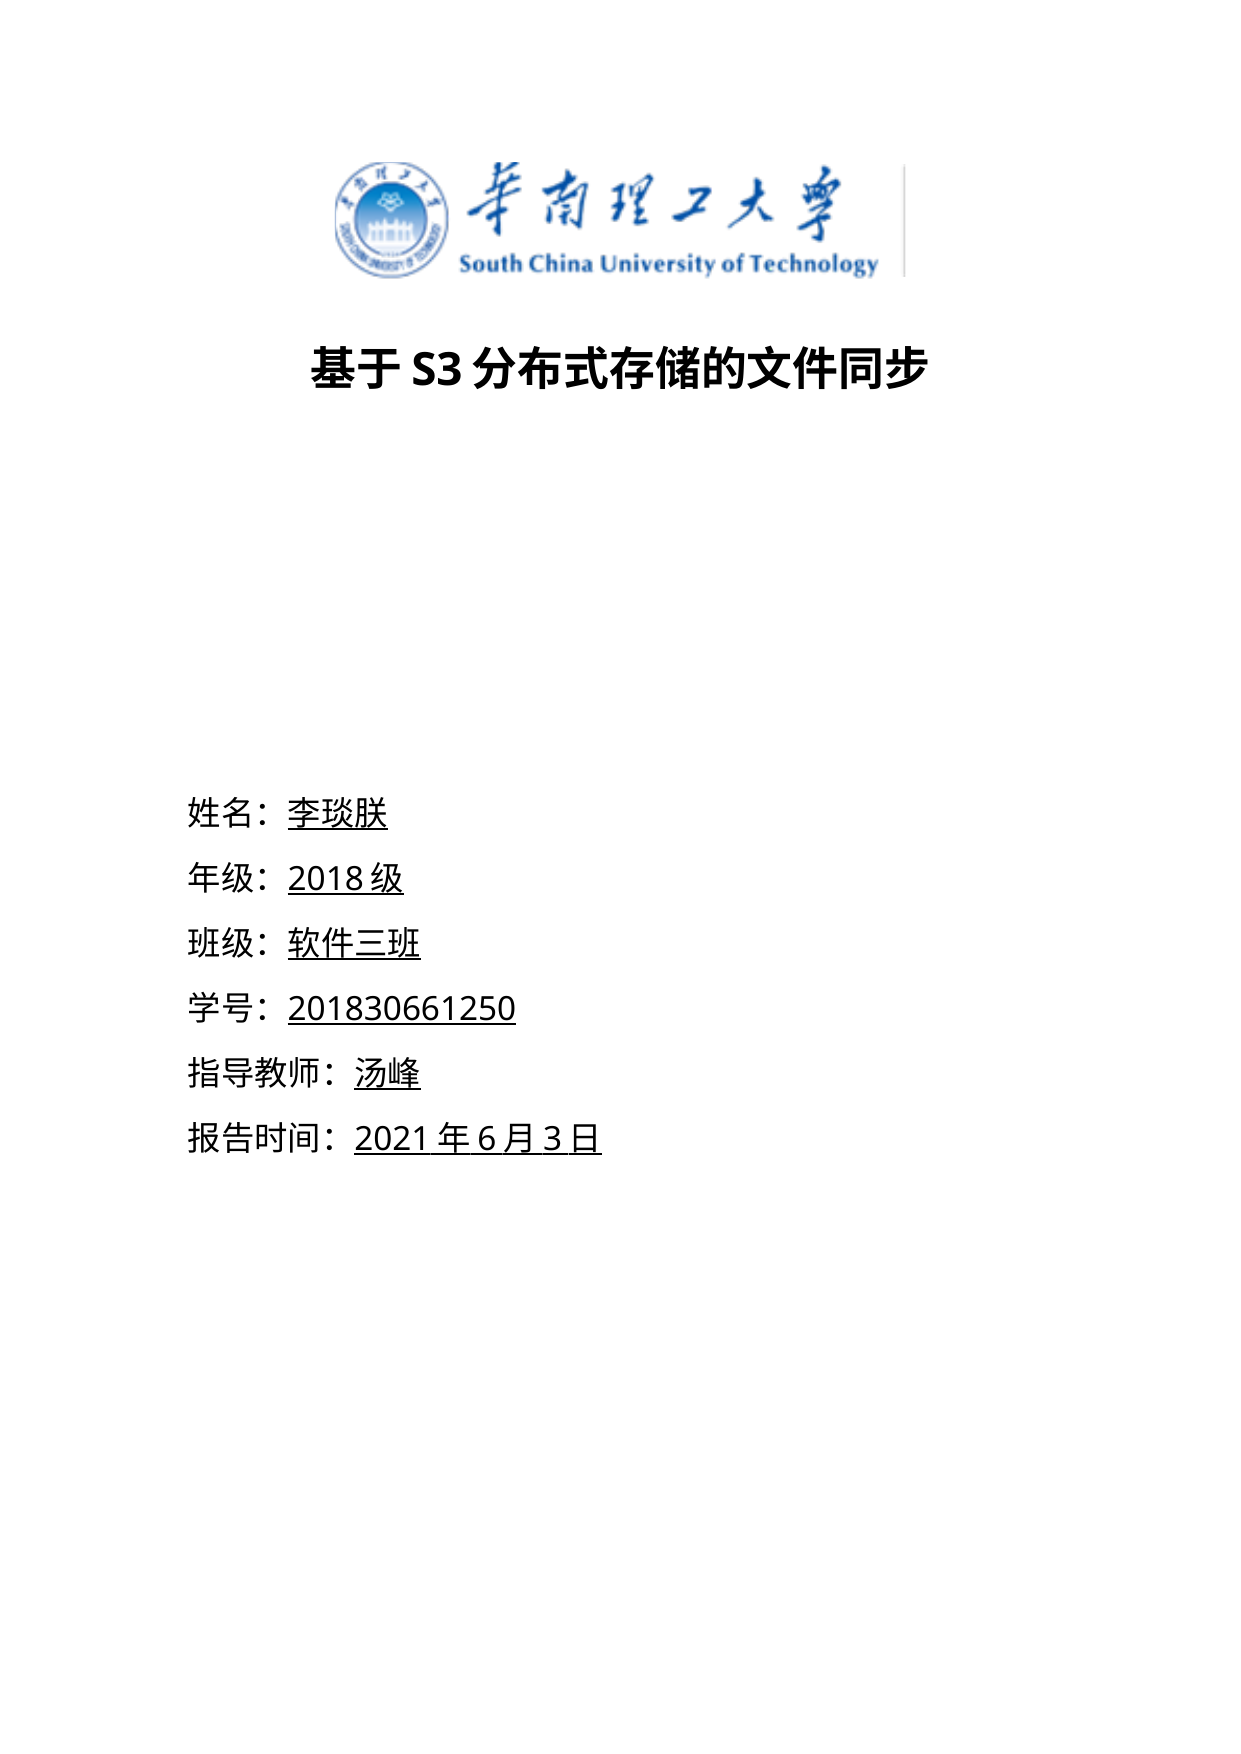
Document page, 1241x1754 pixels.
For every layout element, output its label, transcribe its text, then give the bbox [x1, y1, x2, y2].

text 学号：201830661250 [187, 973, 1053, 1038]
text 报告时间：2021年6月3日 [187, 1103, 1053, 1168]
text 年级：2018级 [187, 843, 1053, 908]
picture [334, 162, 906, 281]
text 指导教师：汤峰 [187, 1038, 1053, 1103]
text 班级：软件三班 [187, 908, 1053, 973]
text 姓名：李琰朕 [187, 778, 1053, 843]
title 基于S3分布式存储的文件同步 [187, 317, 1053, 414]
